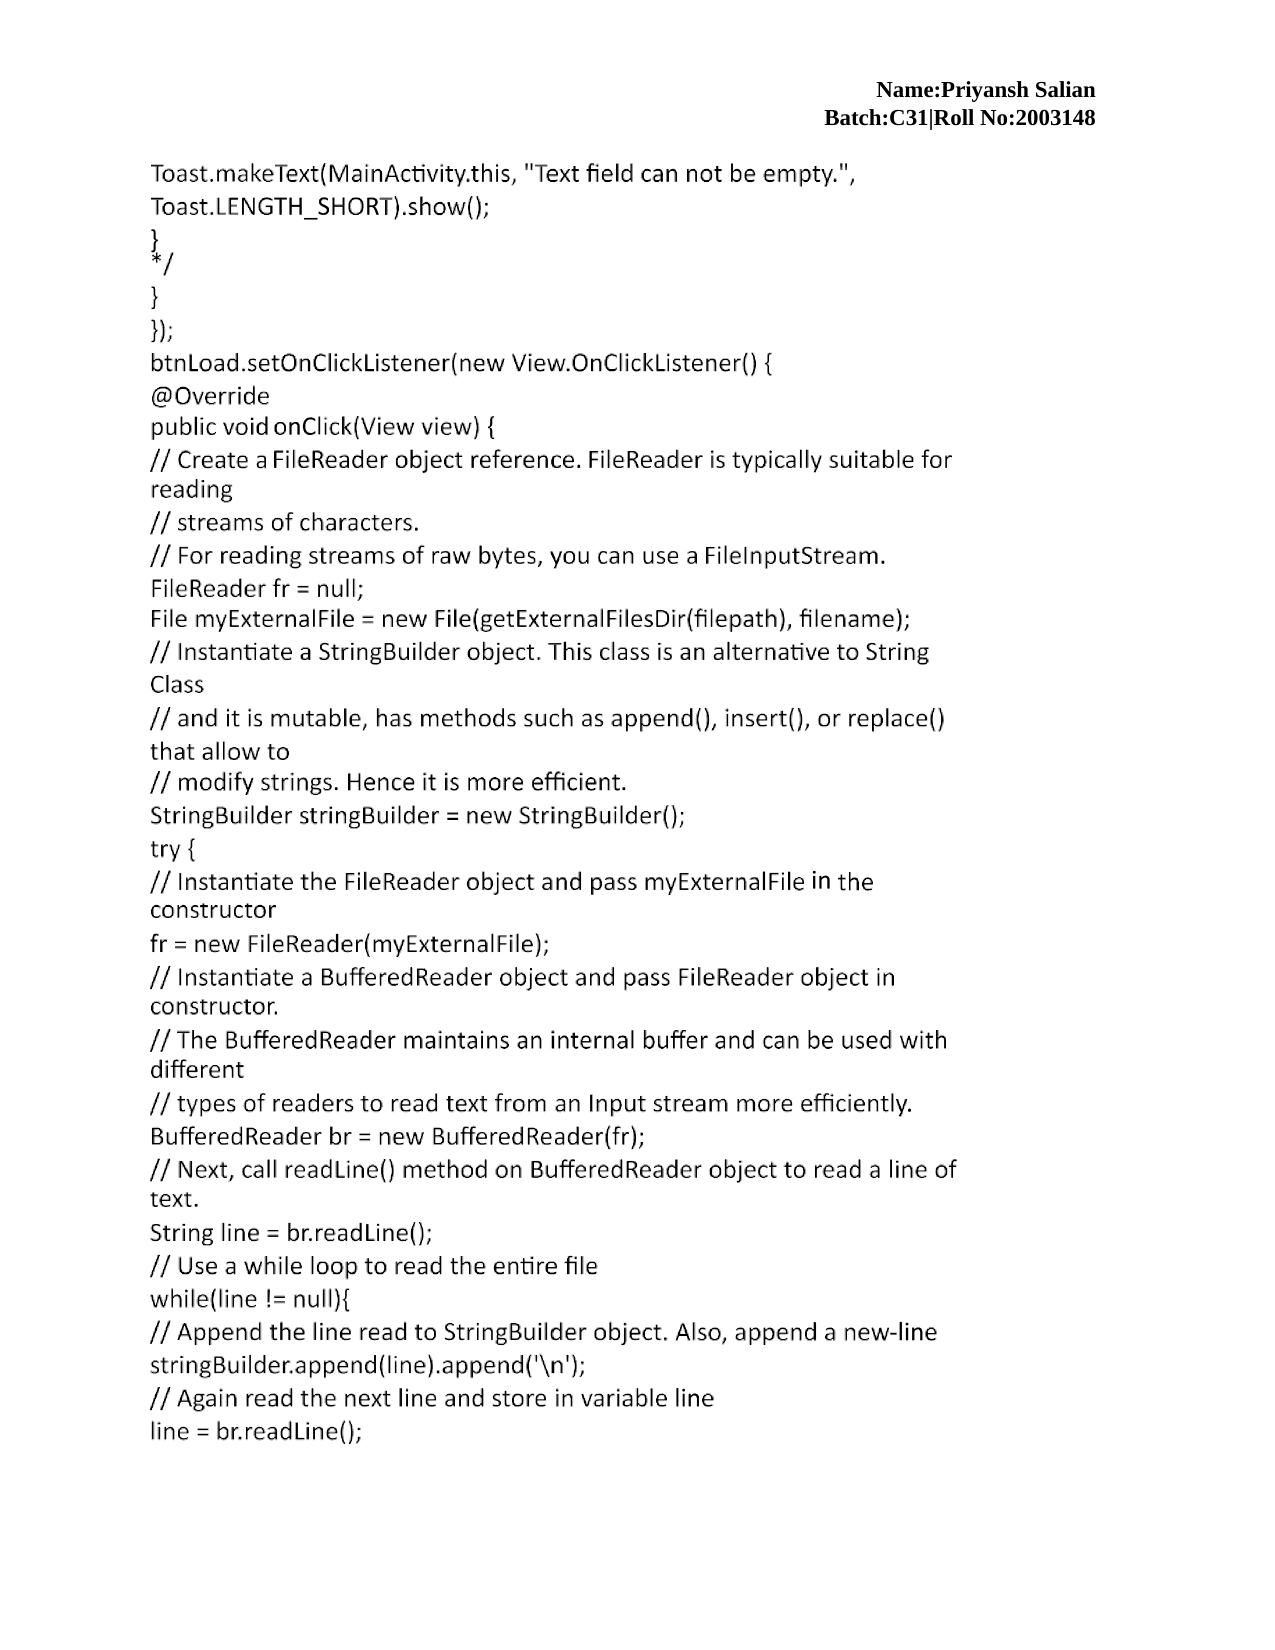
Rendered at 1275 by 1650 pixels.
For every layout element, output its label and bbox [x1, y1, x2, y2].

picture [149, 162, 957, 1444]
